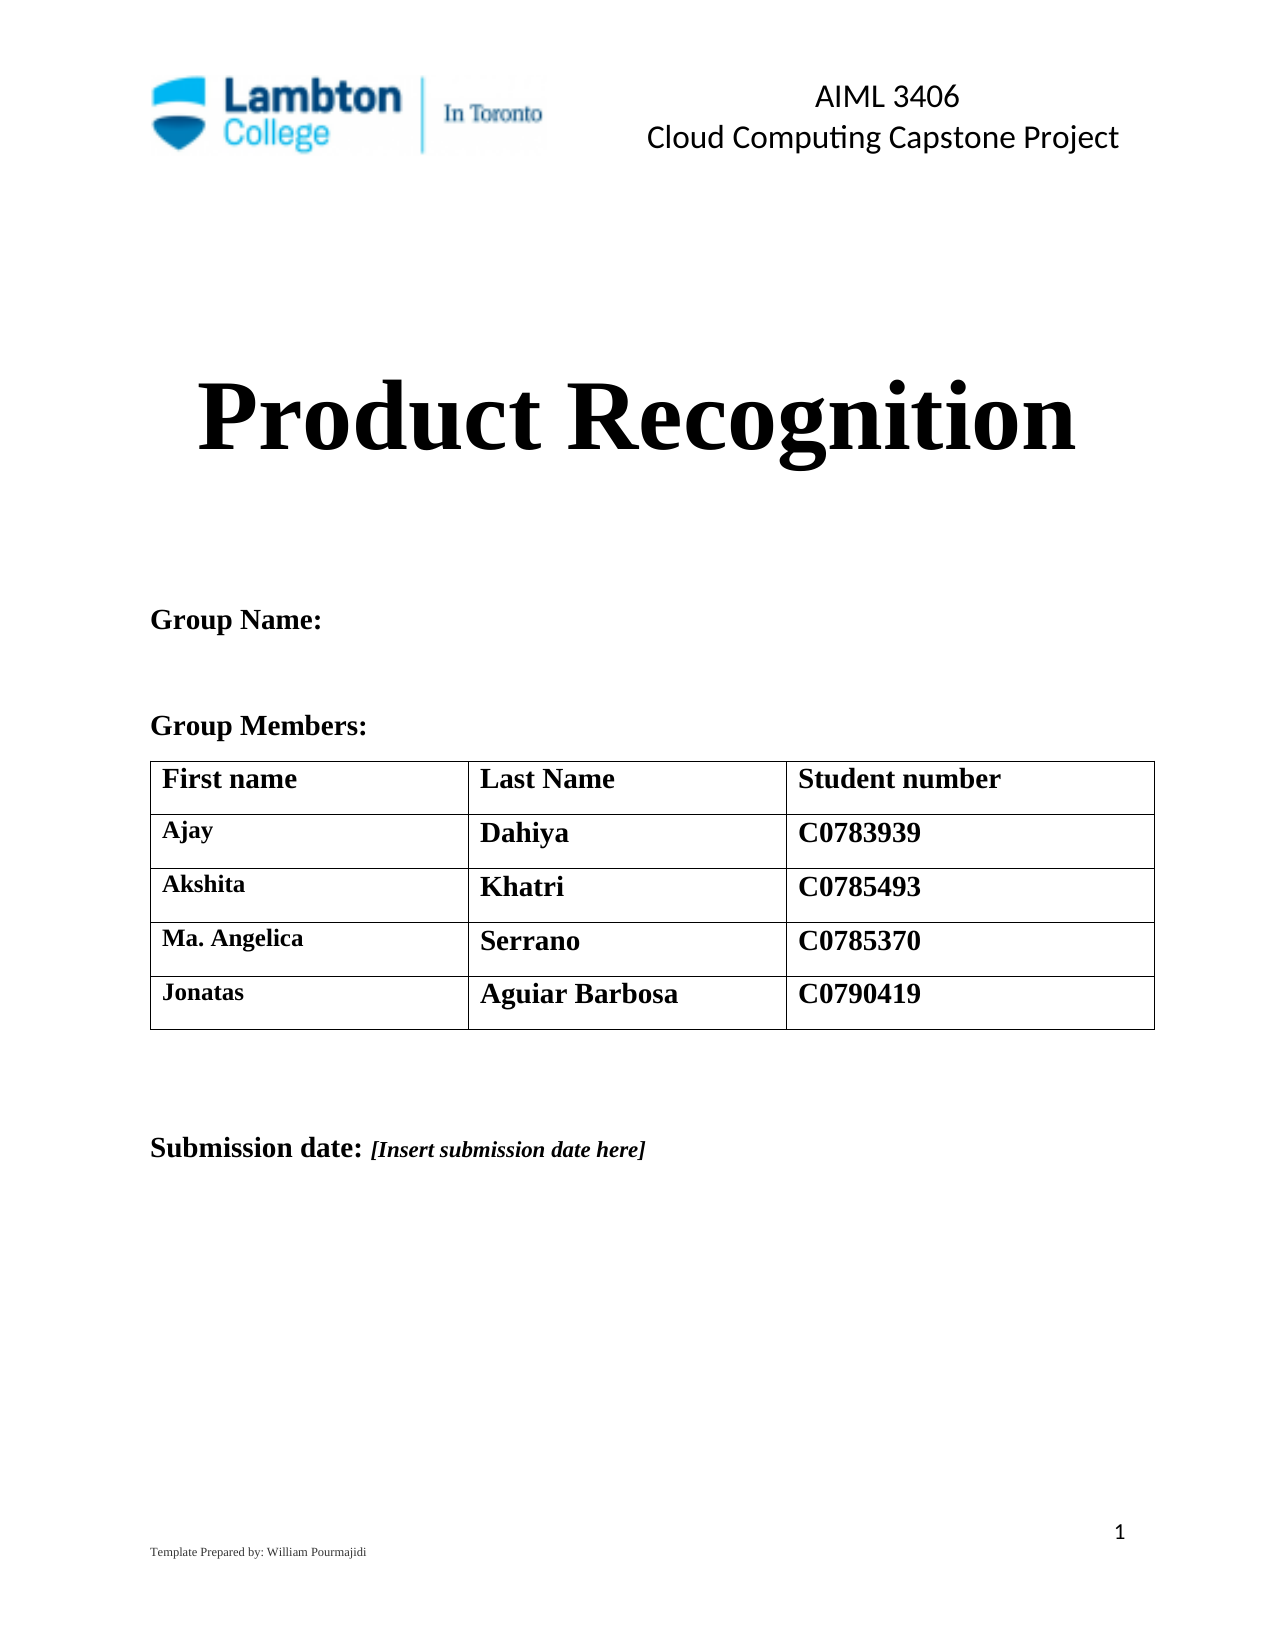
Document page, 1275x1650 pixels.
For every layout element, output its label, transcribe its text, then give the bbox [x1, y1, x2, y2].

table_cell Akshita [151, 869, 468, 922]
table_cell Serrano [469, 923, 786, 976]
table_cell Khatri [469, 869, 786, 922]
table_cell C0790419 [787, 977, 1154, 1029]
table_cell Jonatas [151, 977, 468, 1029]
table_header Last Name [469, 762, 786, 814]
table_header Student number [787, 762, 1154, 814]
table_cell Ajay [151, 815, 468, 868]
table_cell C0785493 [787, 869, 1154, 922]
table_cell Ma. Angelica [151, 923, 468, 976]
table_cell Aguiar Barbosa [469, 977, 786, 1029]
text Group Name: [150, 602, 1125, 636]
table_cell Dahiya [469, 815, 786, 868]
table_cell C0785370 [787, 923, 1154, 976]
table_cell C0783939 [787, 815, 1154, 868]
table_header First name [151, 762, 468, 814]
text Submission date: [Insert submission date here] [150, 1131, 1125, 1164]
picture [150, 75, 547, 156]
text Product Recognition [150, 356, 1125, 471]
text Group Members: [150, 708, 1125, 741]
